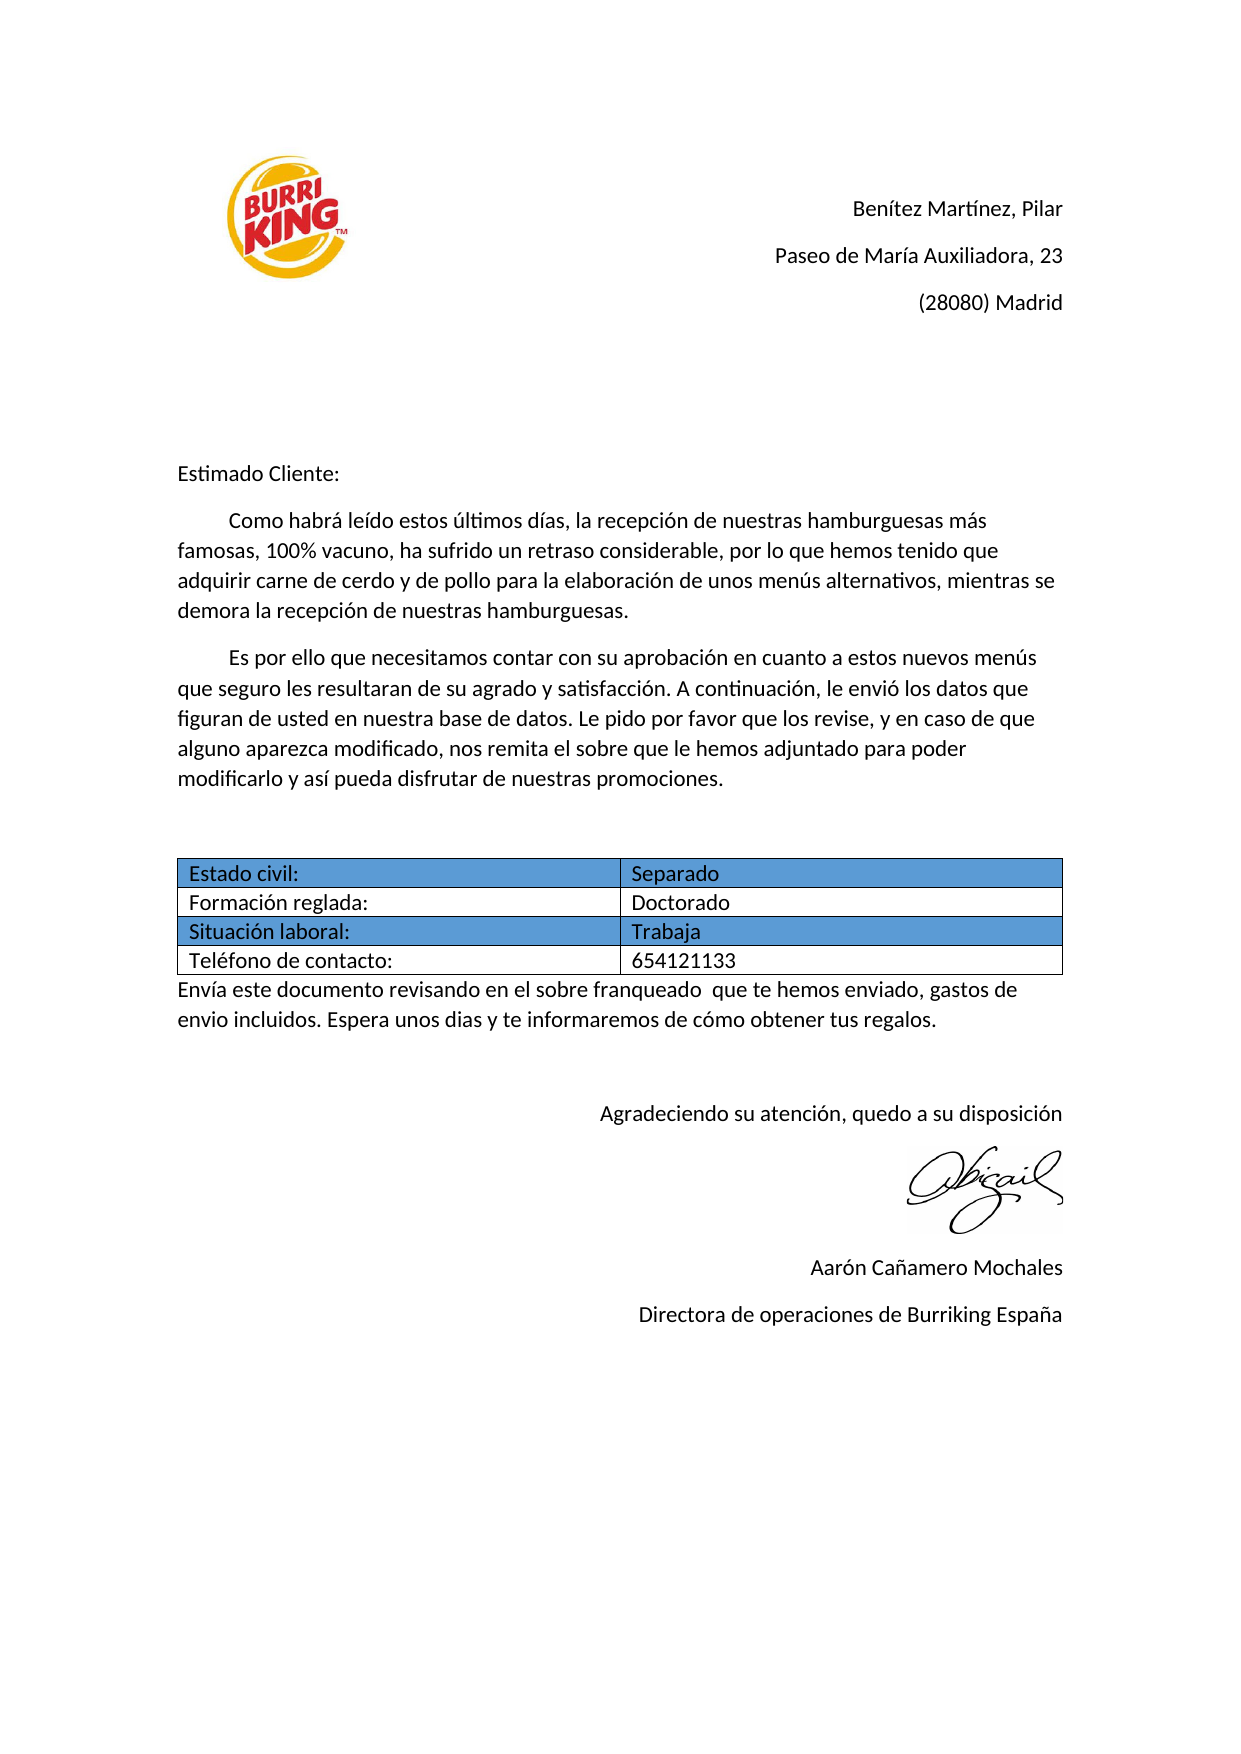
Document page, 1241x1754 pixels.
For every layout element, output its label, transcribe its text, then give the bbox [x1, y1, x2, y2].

text Aarón Cañamero Mochales [177, 1253, 1063, 1281]
text Envía este documento revisando en el sobre franqueado que te hemos enviado, gastos de envio incluidos. Espera unos dias y te informaremos de cómo obtener tus regalos. [177, 975, 1063, 1033]
text Como habrá leído estos últimos días, la recepción de nuestras hamburguesas más famosas, 100% vacuno, ha sufrido un retraso considerable, por lo que hemos tenido que adquirir carne de cerdo y de pollo para la elaboración de unos menús alternativos, mientras se demora la recepción de nuestras hamburguesas. [177, 506, 1063, 624]
picture [177, 147, 400, 287]
text Estimado Cliente: [177, 459, 1063, 487]
text (28080) Madrid [177, 288, 1063, 316]
text Es por ello que necesitamos contar con su aprobación en cuanto a estos nuevos menús que seguro les resultaran de su agrado y satisfacción. A continuación, le envió los datos que figuran de usted en nuestra base de datos. Le pido por favor que los revise, y en caso de que alguno aparezca modificado, nos remita el sobre que le hemos adjuntado para poder modificarlo y así pueda disfrutar de nuestras promociones. [177, 643, 1063, 792]
table_cell Situación laboral: [178, 917, 620, 945]
text Directora de operaciones de Burriking España [177, 1300, 1063, 1328]
table_cell Formación reglada: [178, 888, 620, 916]
table_cell Trabaja [621, 917, 1062, 945]
text Agradeciendo su atención, quedo a su disposición [177, 1099, 1063, 1127]
table_header Estado civil: [178, 859, 620, 887]
text Benítez Martínez, Pilar [400, 194, 1063, 222]
picture [906, 1146, 1064, 1234]
text Paseo de María Auxiliadora, 23 [400, 241, 1063, 269]
table_header Separado [621, 859, 1062, 887]
table_cell Doctorado [621, 888, 1062, 916]
table_cell Teléfono de contacto: [178, 946, 620, 974]
table_cell 654121133 [621, 946, 1062, 974]
